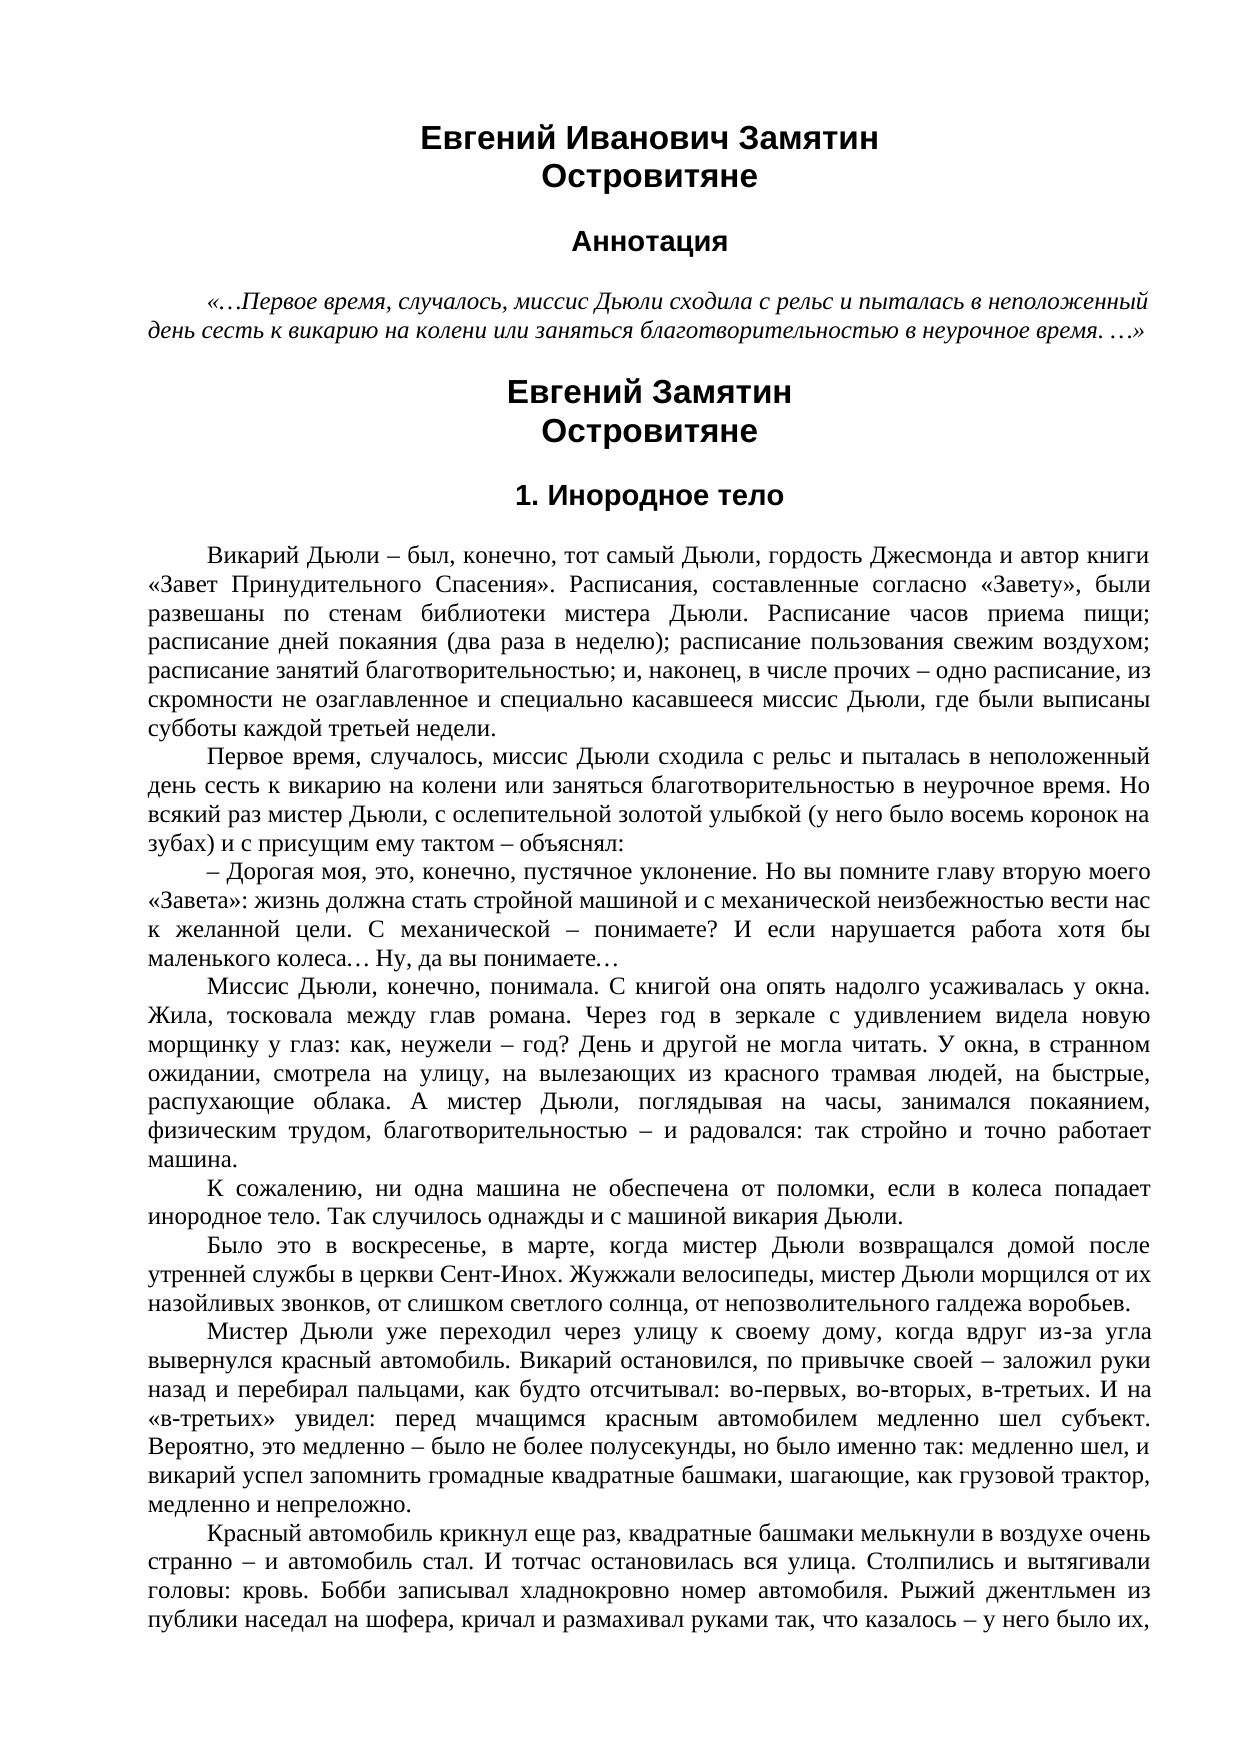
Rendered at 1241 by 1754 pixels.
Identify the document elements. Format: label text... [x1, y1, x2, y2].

text «…Первое время, случалось, миссис Дьюли сходила с рельс и пыталась в неположенный день сесть к викарию на колени или заняться благотворительностью в неурочное время. …» [148, 286, 1152, 343]
subtitle Евгений Иванович Замятин [148, 118, 1152, 157]
text Мистер Дьюли уже переходил через улицу к своему дому, когда вдруг из-за угла вывернулся красный автомобиль. Викарий остановился, по привычке своей – заложил руки назад и перебирал пальцами, как будто отсчитывал: во-первых, во-вторых, в-третьих. И на «в-третьих» увидел: перед мчащимся красным автомобилем медленно шел субъект. Вероятно, это медленно – было не более полусекунды, но было именно так: медленно шел, и викарий успел запомнить громадные квадратные башмаки, шагающие, как грузовой трактор, медленно и непреложно. [148, 1316, 1152, 1518]
text Первое время, случалось, миссис Дьюли сходила с рельс и пыталась в неположенный день сесть к викарию на колени или заняться благотворительностью в неурочное время. Но всякий раз мистер Дьюли, с ослепительной золотой улыбкой (у него было восемь коронок на зубах) и с присущим ему тактом – объяснял: [148, 741, 1152, 856]
subtitle Аннотация [148, 224, 1152, 257]
text Викарий Дьюли – был, конечно, тот самый Дьюли, гордость Джесмонда и автор книги «Завет Принудительного Спасения». Расписания, составленные согласно «Завету», были развешаны по стенам библиотеки мистера Дьюли. Расписание часов приема пищи; расписание дней покаяния (два раза в неделю); расписание пользования свежим воздухом; расписание занятий благотворительностью; и, наконец, в числе прочих – одно расписание, из скромности не озаглавленное и специально касавшееся миссис Дьюли, где были выписаны субботы каждой третьей недели. [148, 540, 1152, 741]
subtitle 1. Инородное тело [148, 478, 1152, 511]
text Миссис Дьюли, конечно, понимала. С книгой она опять надолго усаживалась у окна. Жила, тосковала между глав романа. Через год в зеркале с удивлением видела новую морщинку у глаз: как, неужели – год? День и другой не могла читать. У окна, в странном ожидании, смотрела на улицу, на вылезающих из красного трамвая людей, на быстрые, распухающие облака. А мистер Дьюли, поглядывая на часы, занимался покаянием, физическим трудом, благотворительностью – и радовался: так стройно и точно работает машина. [148, 971, 1152, 1173]
subtitle Островитяне [148, 157, 1152, 195]
subtitle Евгений Замятин [148, 372, 1152, 411]
text Было это в воскресенье, в марте, когда мистер Дьюли возвращался домой после утренней службы в церкви Сент-Инох. Жужжали велосипеды, мистер Дьюли морщился от их назойливых звонков, от слишком светлого солнца, от непозволительного галдежа воробьев. [148, 1230, 1152, 1316]
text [148, 1518, 1152, 1633]
text К сожалению, ни одна машина не обеспечена от поломки, если в колеса попадает инородное тело. Так случилось однажды и с машиной викария Дьюли. [148, 1173, 1152, 1230]
subtitle Островитяне [148, 411, 1152, 449]
text – Дорогая моя, это, конечно, пустячное уклонение. Но вы помните главу вторую моего «Завета»: жизнь должна стать стройной машиной и с механической неизбежностью вести нас к желанной цели. С механической – понимаете? И если нарушается работа хотя бы маленького колеса… Ну, да вы понимаете… [148, 856, 1152, 971]
